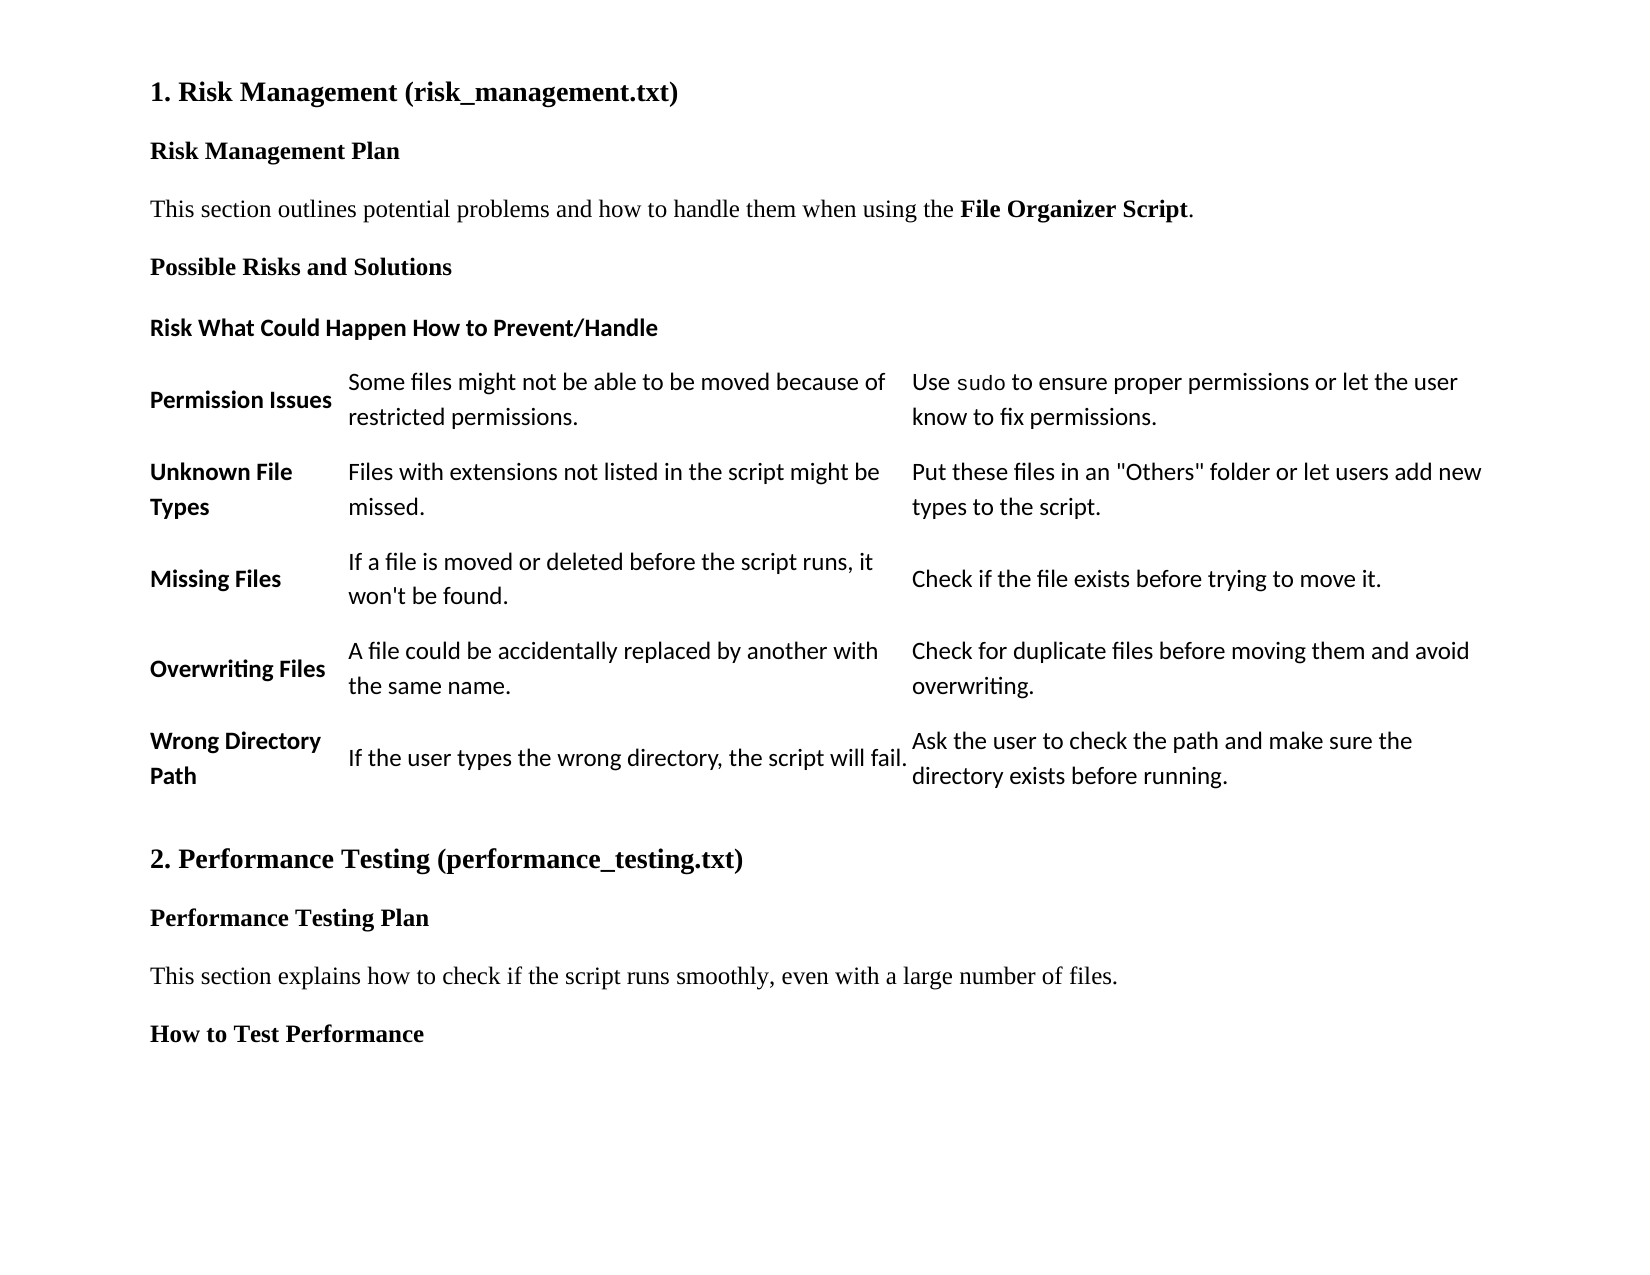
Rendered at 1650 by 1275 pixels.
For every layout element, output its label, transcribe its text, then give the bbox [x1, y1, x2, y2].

table_cell Ask the user to check the path and make sure the directory exists before running. [910, 723, 1508, 813]
table_cell Files with extensions not listed in the script might be missed. [346, 455, 910, 544]
table_cell Check for duplicate files before moving them and avoid overwriting. [910, 634, 1508, 723]
table_cell If the user types the wrong directory, the script will fail. [346, 723, 910, 813]
subtitle 1. Risk Management (risk_management.txt) [150, 75, 1500, 107]
table_cell If a file is moved or deleted before the script runs, it won't be found. [346, 544, 910, 634]
subtitle 2. Performance Testing (performance_testing.txt) [150, 842, 1500, 874]
table_cell A file could be accidentally replaced by another with the same name. [346, 634, 910, 723]
table_cell Unknown File Types [149, 455, 346, 544]
table_cell Missing Files [149, 544, 346, 634]
subtitle How to Test Performance [150, 1019, 1500, 1048]
table_cell Overwriting Files [149, 634, 346, 723]
table_header Permission Issues [149, 365, 346, 454]
text Performance Testing Plan [150, 903, 1500, 932]
text Risk Management Plan [150, 137, 1500, 165]
table_cell Check if the file exists before trying to move it. [910, 544, 1508, 634]
subtitle Possible Risks and Solutions [150, 252, 1500, 281]
text This section outlines potential problems and how to handle them when using the File Organizer Script. [150, 194, 1500, 223]
text This section explains how to check if the script runs smoothly, even with a large number of files. [150, 961, 1500, 990]
table_header Some files might not be able to be moved because of restricted permissions. [346, 365, 910, 454]
table_cell Wrong Directory Path [149, 723, 346, 813]
table_header Risk What Could Happen How to Prevent/Handle [149, 310, 666, 365]
table_header Use sudo to ensure proper permissions or let the user know to fix permissions. [910, 365, 1508, 454]
table_cell Put these files in an "Others" folder or let users add new types to the script. [910, 455, 1508, 544]
